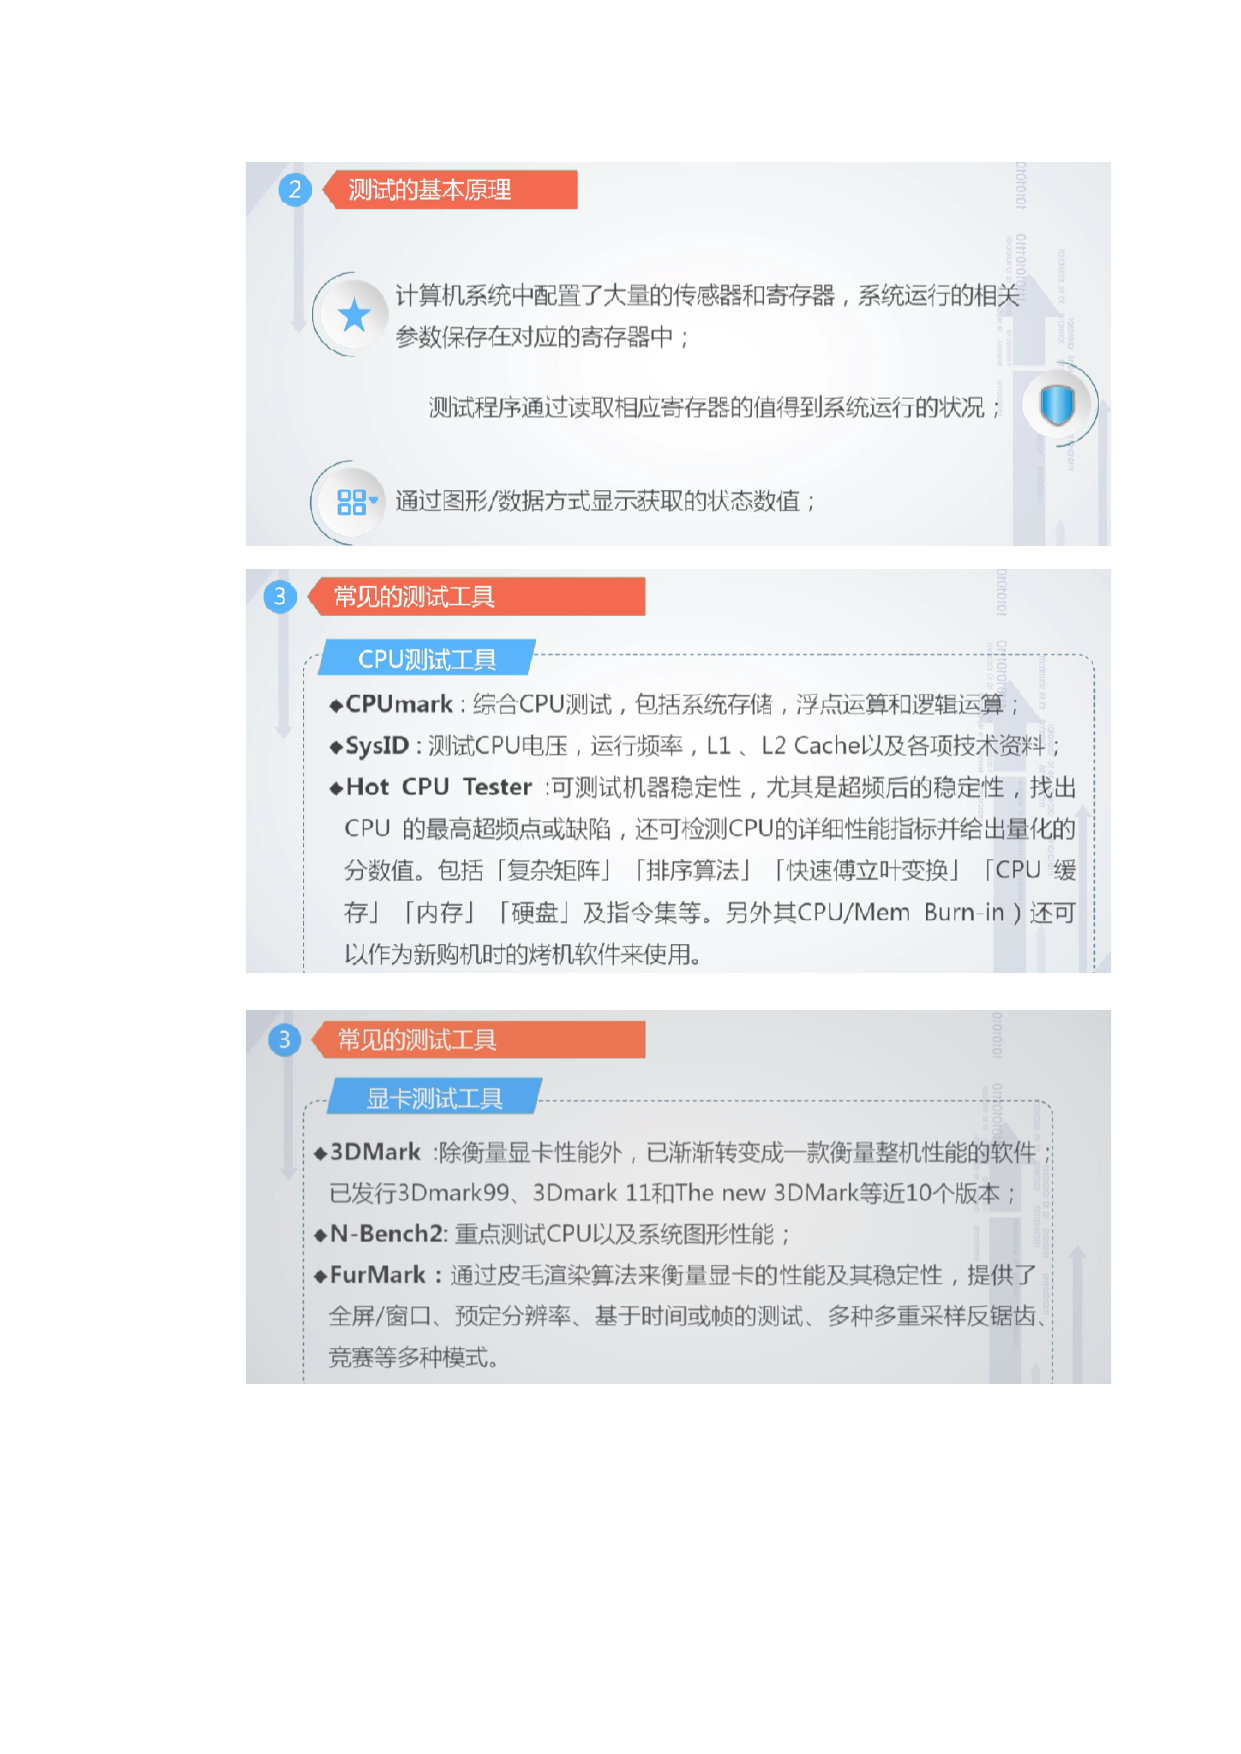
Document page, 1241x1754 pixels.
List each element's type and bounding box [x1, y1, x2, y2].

picture [245, 1010, 1112, 1384]
picture [245, 569, 1112, 973]
picture [245, 162, 1112, 546]
